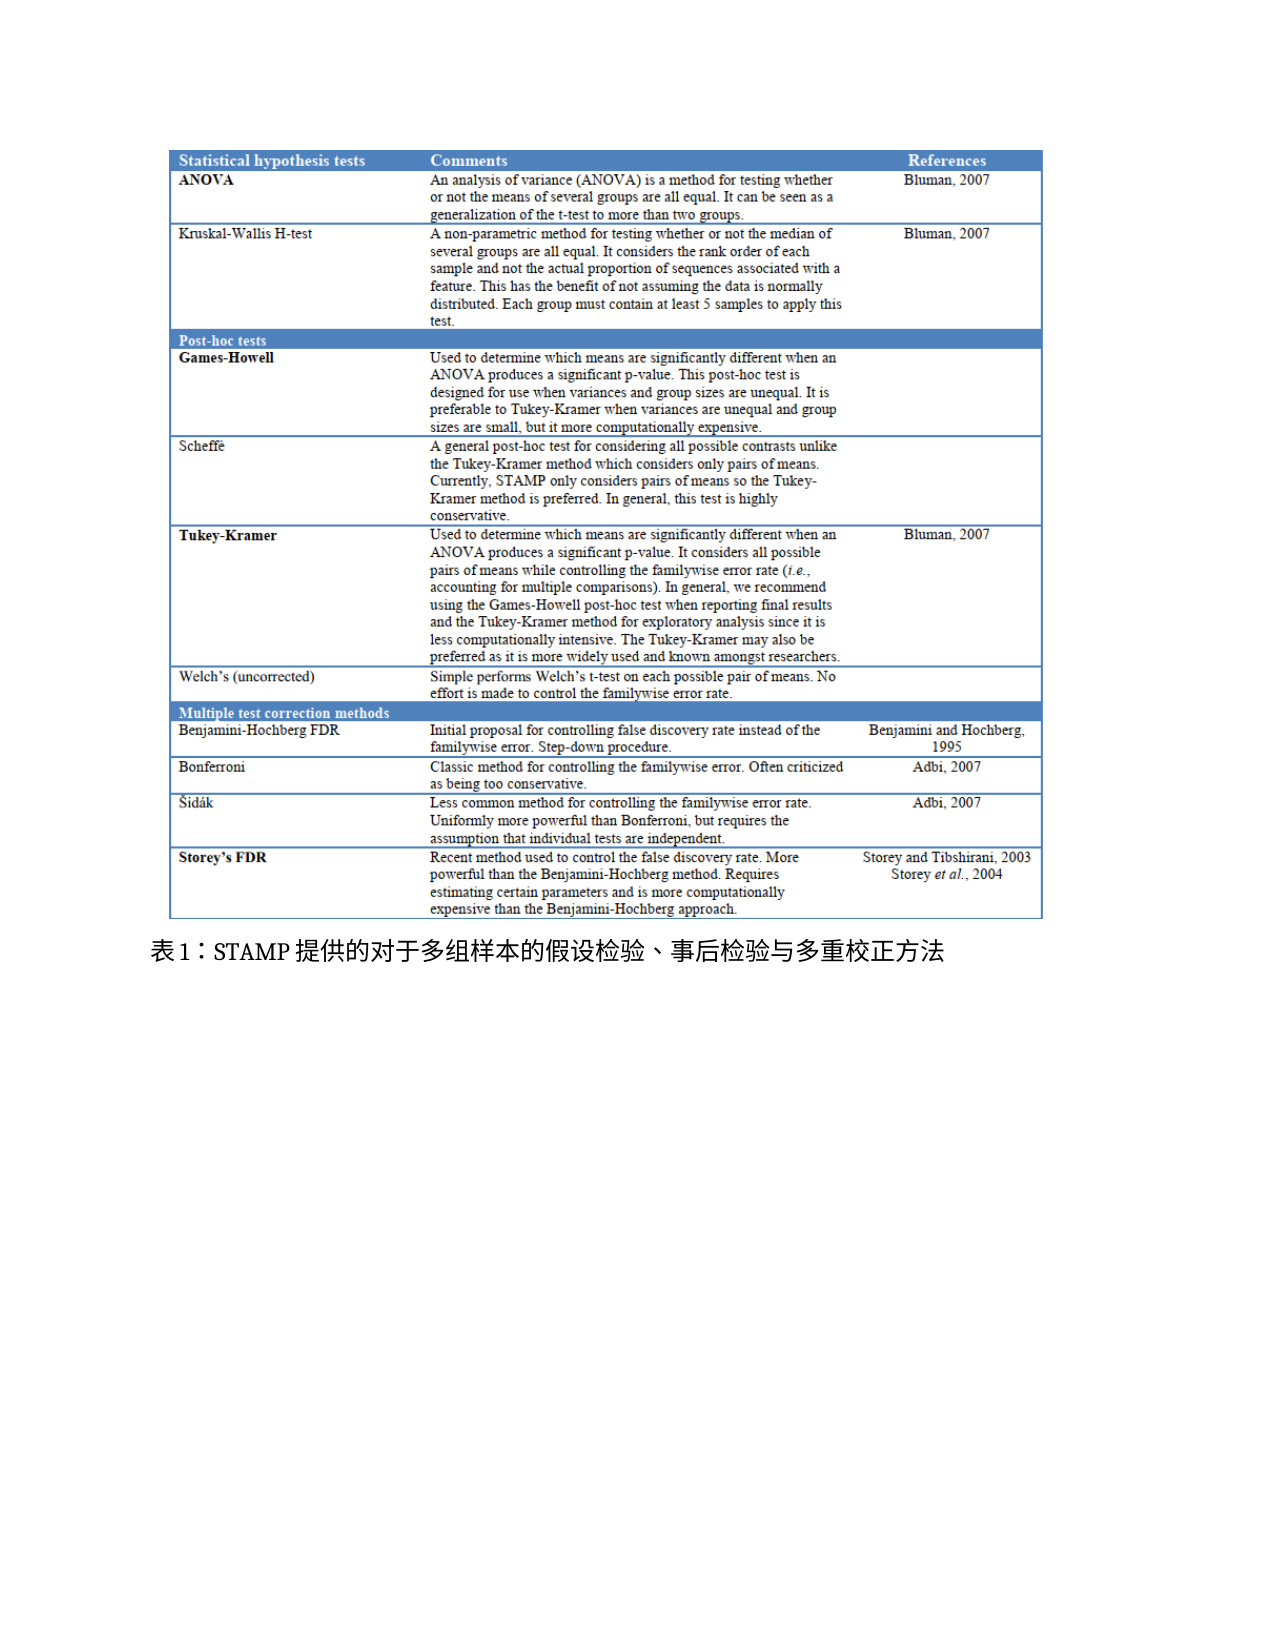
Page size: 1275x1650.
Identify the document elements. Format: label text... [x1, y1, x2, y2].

text 表1：STAMP提供的对于多组样本的假设检验、事后检验与多重校正方法 [150, 938, 1125, 966]
picture [168, 150, 1044, 919]
